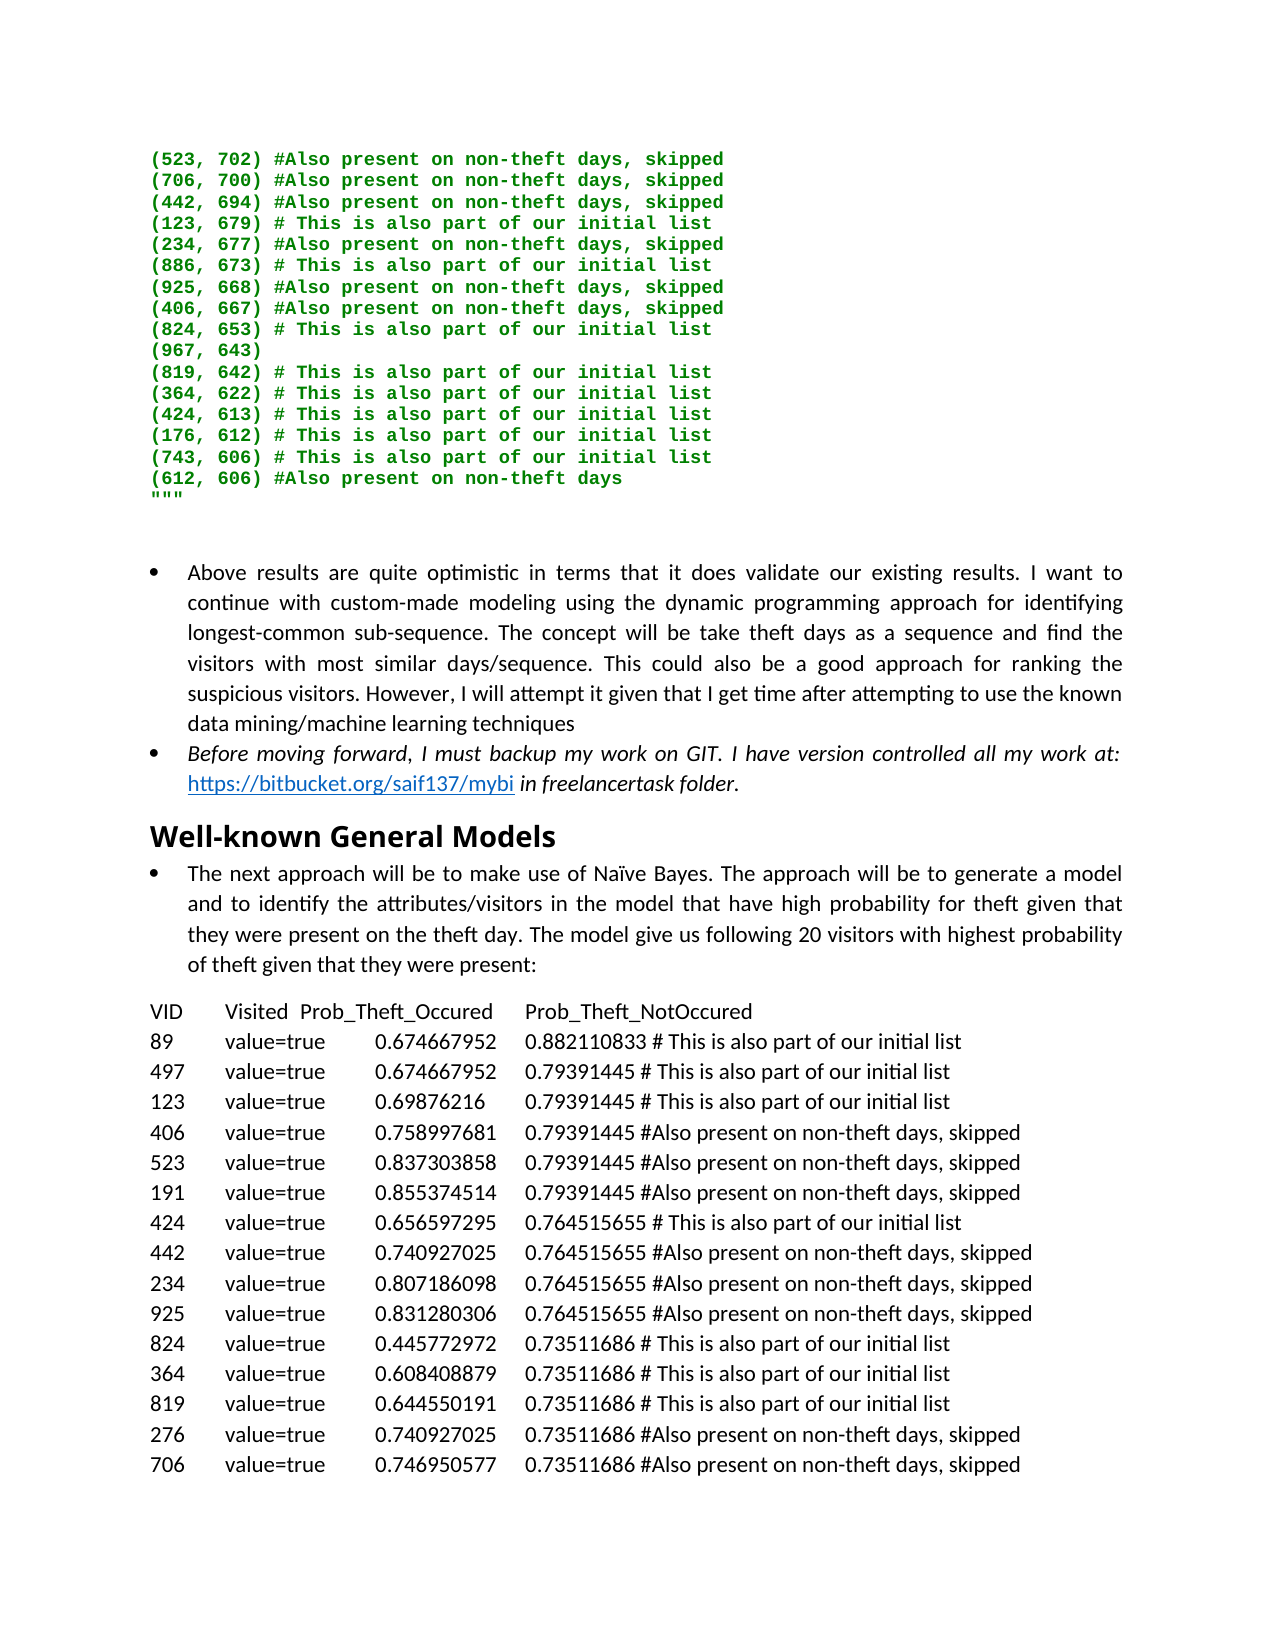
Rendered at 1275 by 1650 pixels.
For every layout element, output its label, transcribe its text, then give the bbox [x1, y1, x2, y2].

text 234 value=true 0.807186098 0.764515655 #Also present on non-theft days, skipped [150, 1269, 1125, 1297]
text 925 value=true 0.831280306 0.764515655 #Also present on non-theft days, skipped [150, 1299, 1125, 1327]
text 123 value=true 0.69876216 0.79391445 # This is also part of our initial list [150, 1087, 1125, 1115]
text 523 value=true 0.837303858 0.79391445 #Also present on non-theft days, skipped [150, 1148, 1125, 1176]
text 824 value=true 0.445772972 0.73511686 # This is also part of our initial list [150, 1329, 1125, 1357]
list Above results are quite optimistic in terms that it does validate our existing results. I want to continue with custom-made modeling using the dynamic programming approach for identifying longest-common sub-sequence. The concept will be take theft days as a sequence and find the visitors with most similar days/sequence. This could also be a good approach for ranking the suspicious visitors. However, I will attempt it given that I get time after attempting to use the known data mining/machine learning techniques [150, 558, 1125, 737]
text 819 value=true 0.644550191 0.73511686 # This is also part of our initial list [150, 1389, 1125, 1417]
text 191 value=true 0.855374514 0.79391445 #Also present on non-theft days, skipped [150, 1178, 1125, 1206]
text VID Visited Prob_Theft_Occured Prob_Theft_NotOccured [150, 997, 1125, 1025]
subtitle Well-known General Models [150, 816, 1125, 856]
text 442 value=true 0.740927025 0.764515655 #Also present on non-theft days, skipped [150, 1238, 1125, 1266]
text 424 value=true 0.656597295 0.764515655 # This is also part of our initial list [150, 1208, 1125, 1236]
text 497 value=true 0.674667952 0.79391445 # This is also part of our initial list [150, 1057, 1125, 1085]
list Before moving forward, I must backup my work on GIT. I have version controlled all my work at: https://bitbucket.org/saif137/mybi in freelancertask folder. [150, 739, 1125, 798]
text 89 value=true 0.674667952 0.882110833 # This is also part of our initial list [150, 1027, 1125, 1055]
text 706 value=true 0.746950577 0.73511686 #Also present on non-theft days, skipped [150, 1450, 1125, 1478]
text 364 value=true 0.608408879 0.73511686 # This is also part of our initial list [150, 1359, 1125, 1387]
text 276 value=true 0.740927025 0.73511686 #Also present on non-theft days, skipped [150, 1420, 1125, 1448]
text 406 value=true 0.758997681 0.79391445 #Also present on non-theft days, skipped [150, 1118, 1125, 1146]
list The next approach will be to make use of Naïve Bayes. The approach will be to generate a model and to identify the attributes/visitors in the model that have high probability for theft given that they were present on the theft day. The model give us following 20 visitors with highest probability of theft given that they were present: [150, 859, 1125, 978]
